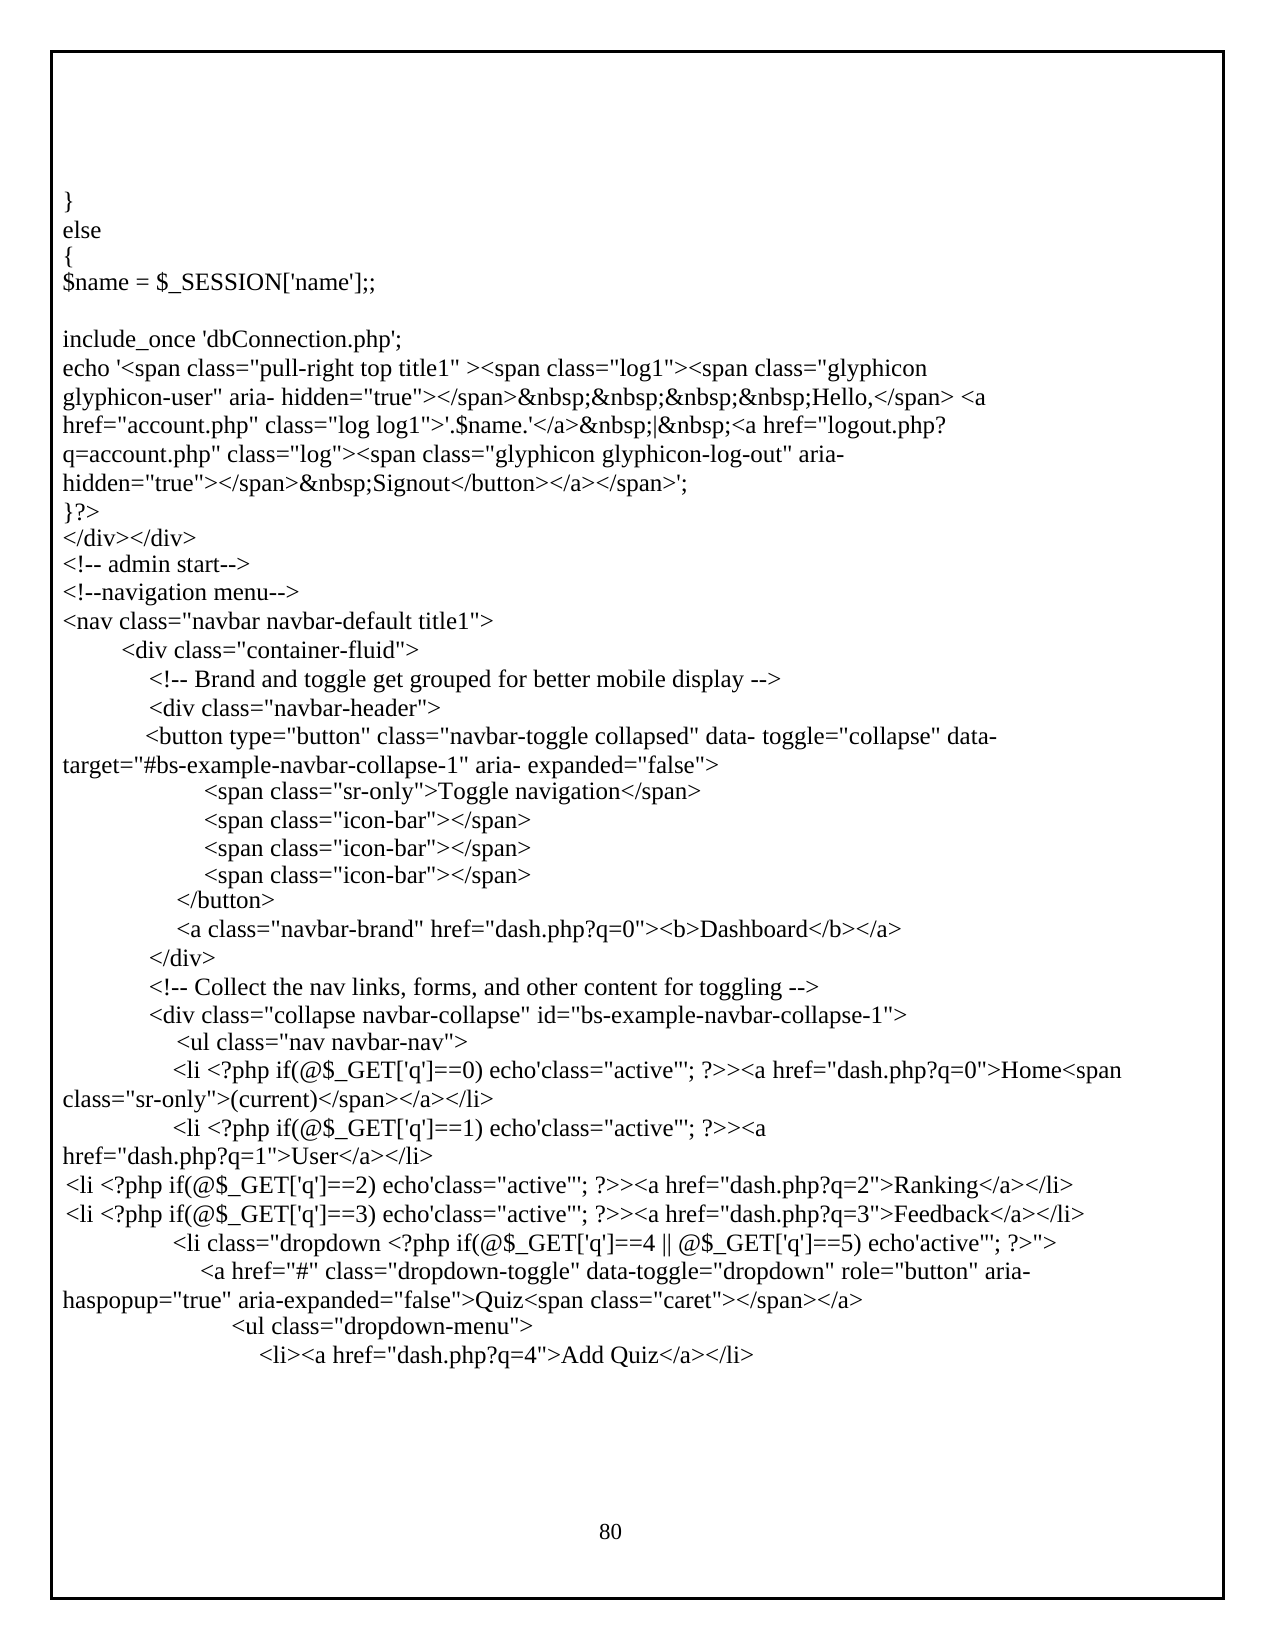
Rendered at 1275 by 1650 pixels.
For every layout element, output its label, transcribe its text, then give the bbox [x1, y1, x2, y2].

text <span class="icon-bar"></span> [204, 805, 1158, 833]
text <li class="dropdown <?php if(@$_GET['q']==4 || @$_GET['q']==5) echo'active"'; ?>"> [62, 1228, 1136, 1256]
text <div class="collapse navbar-collapse" id="bs-example-navbar-collapse-1"> [149, 1000, 1158, 1029]
text <button type="button" class="navbar-toggle collapsed" data- toggle="collapse" data-target="#bs-example-navbar-collapse-1" aria- expanded="false"> [62, 721, 1017, 779]
text <!--navigation menu--> [62, 577, 1158, 606]
text echo '<span class="pull-right top title1" ><span class="log1"><span class="glyphicon glyphicon-user" aria- hidden="true"></span>&nbsp;&nbsp;&nbsp;&nbsp;Hello,</span> <a href="account.php" class="log log1">'.$name.'</a>&nbsp;|&nbsp;<a href="logout.php?q=account.php" class="log"><span class="glyphicon glyphicon-log-out" aria- hidden="true"></span>&nbsp;Signout</button></a></span>'; [62, 353, 1015, 497]
text <!-- admin start--> [62, 552, 1158, 577]
text <!-- Brand and toggle get grouped for better mobile display --> [149, 664, 1158, 692]
text $name = $_SESSION['name'];; [62, 269, 1158, 295]
text <a class="navbar-brand" href="dash.php?q=0"><b>Dashboard</b></a> [176, 914, 1158, 943]
text include_once 'dbConnection.php'; [62, 324, 1158, 353]
text </button> [176, 888, 1158, 914]
text </div> [149, 943, 1158, 972]
text <div class="container-fluid"> [121, 635, 1158, 664]
text <!-- Collect the nav links, forms, and other content for toggling --> [149, 972, 1158, 1000]
text } [62, 186, 1158, 215]
text <li <?php if(@$_GET['q']==2) echo'class="active"'; ?>><a href="dash.php?q=2">Ranking</a></li> [62, 1170, 1136, 1199]
text <div class="navbar-header"> [149, 693, 1158, 721]
text <li <?php if(@$_GET['q']==0) echo'class="active"'; ?>><a href="dash.php?q=0">Home<span class="sr-only">(current)</span></a></li> [62, 1055, 1136, 1113]
text else [62, 215, 1158, 244]
text </div></div> [62, 526, 1158, 552]
text <li <?php if(@$_GET['q']==3) echo'class="active"'; ?>><a href="dash.php?q=3">Feedback</a></li> [62, 1199, 1136, 1228]
text <li <?php if(@$_GET['q']==1) echo'class="active"'; ?>><a href="dash.php?q=1">User</a></li> [62, 1113, 1136, 1170]
text <ul class="nav navbar-nav"> [176, 1029, 1158, 1055]
text <span class="icon-bar"></span> [204, 862, 1158, 888]
text <span class="sr-only">Toggle navigation</span> [204, 779, 1158, 805]
text <li><a href="dash.php?q=4">Add Quiz</a></li> [259, 1340, 1158, 1368]
text <a href="#" class="dropdown-toggle" data-toggle="dropdown" role="button" aria-haspopup="true" aria-expanded="false">Quiz<span class="caret"></span></a> [62, 1256, 1031, 1314]
text <ul class="dropdown-menu"> [231, 1314, 1158, 1340]
text <nav class="navbar navbar-default title1"> [62, 606, 1158, 635]
text <span class="icon-bar"></span> [204, 833, 1158, 862]
text { [62, 244, 1158, 269]
text }?> [62, 497, 1158, 526]
